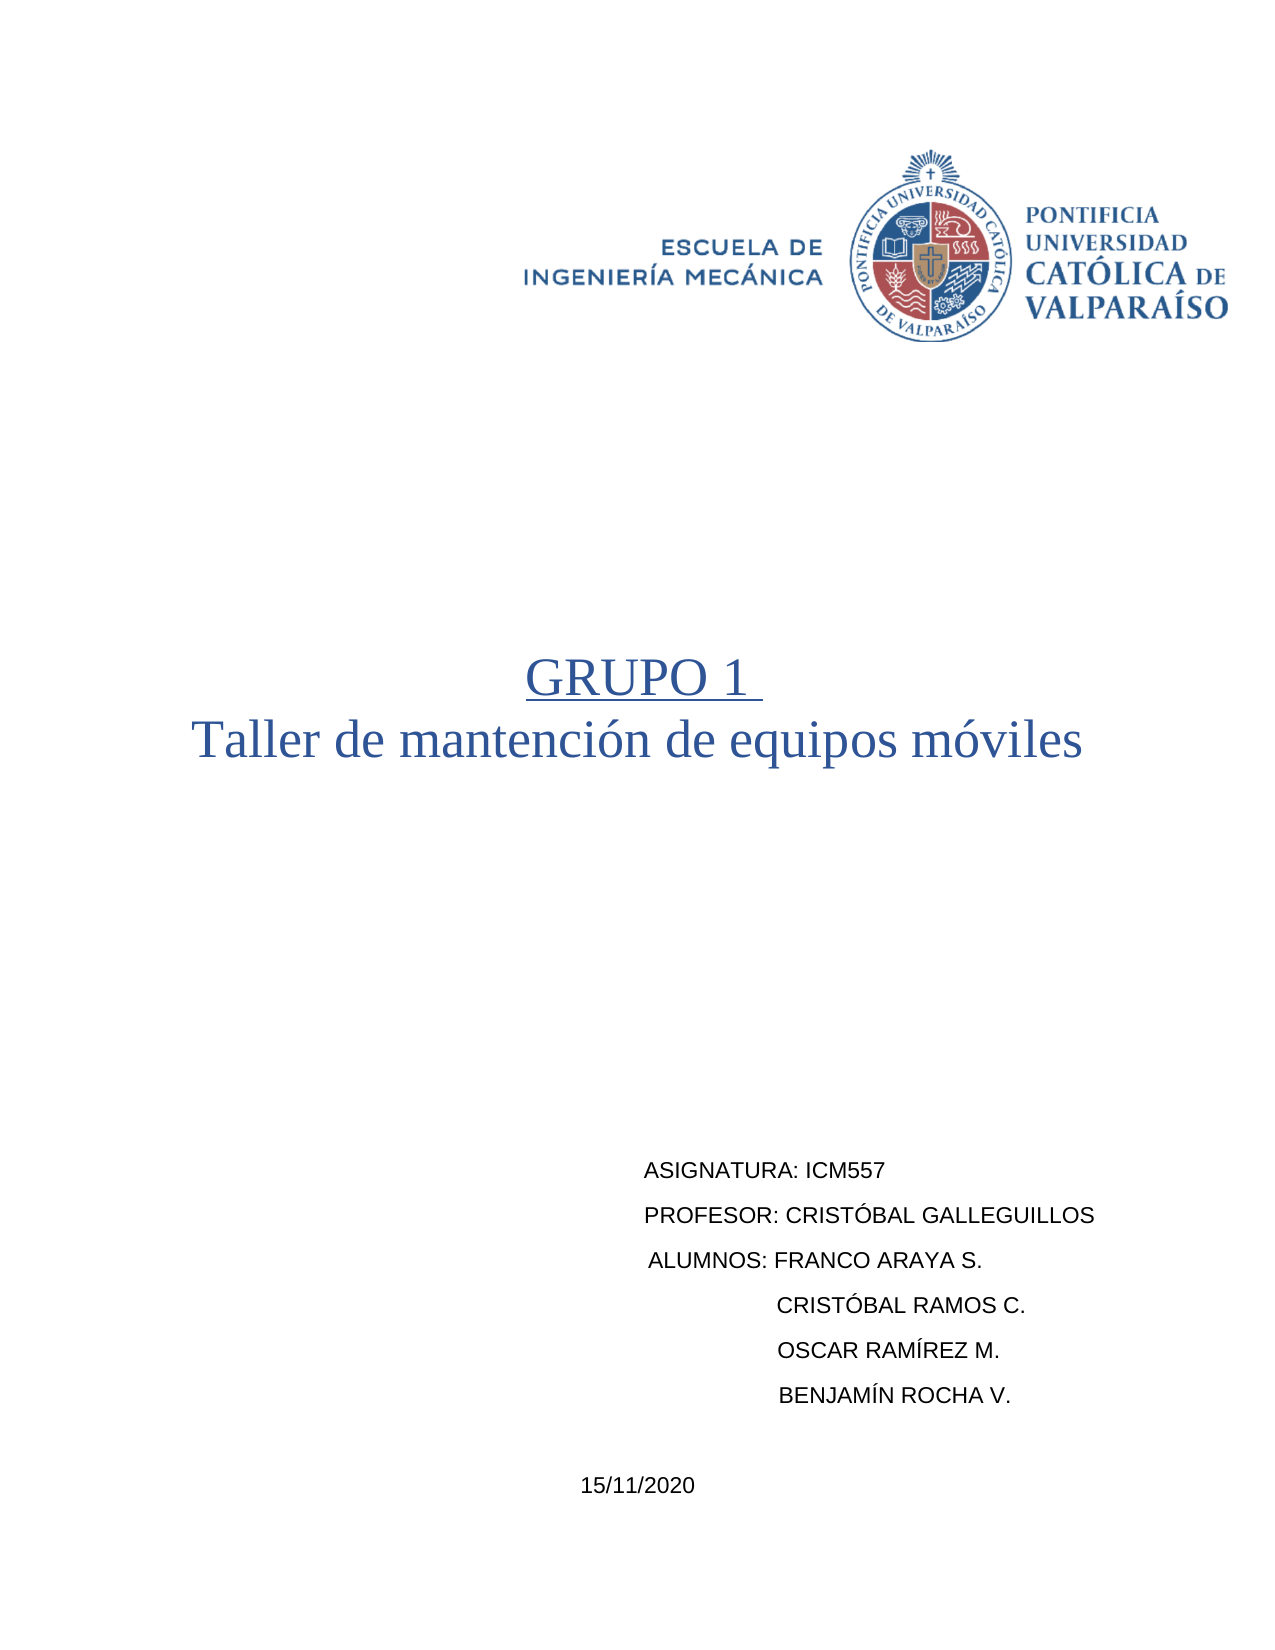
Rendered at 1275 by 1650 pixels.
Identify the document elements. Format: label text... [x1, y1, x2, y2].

text OSCAR RAMÍREZ M. [177, 1337, 1098, 1363]
text GRUPO 1 [177, 645, 1098, 707]
text BENJAMÍN ROCHA V. [177, 1382, 1098, 1408]
text PROFESOR: CRISTÓBAL GALLEGUILLOS [177, 1202, 1098, 1228]
text CRISTÓBAL RAMOS C. [177, 1292, 1098, 1318]
text ALUMNOS: FRANCO ARAYA S. [177, 1247, 1098, 1273]
picture [511, 147, 1238, 342]
text ASIGNATURA: ICM557 [177, 1157, 1098, 1183]
text Taller de mantención de equipos móviles [177, 707, 1098, 769]
text 15/11/2020 [177, 1472, 1098, 1499]
